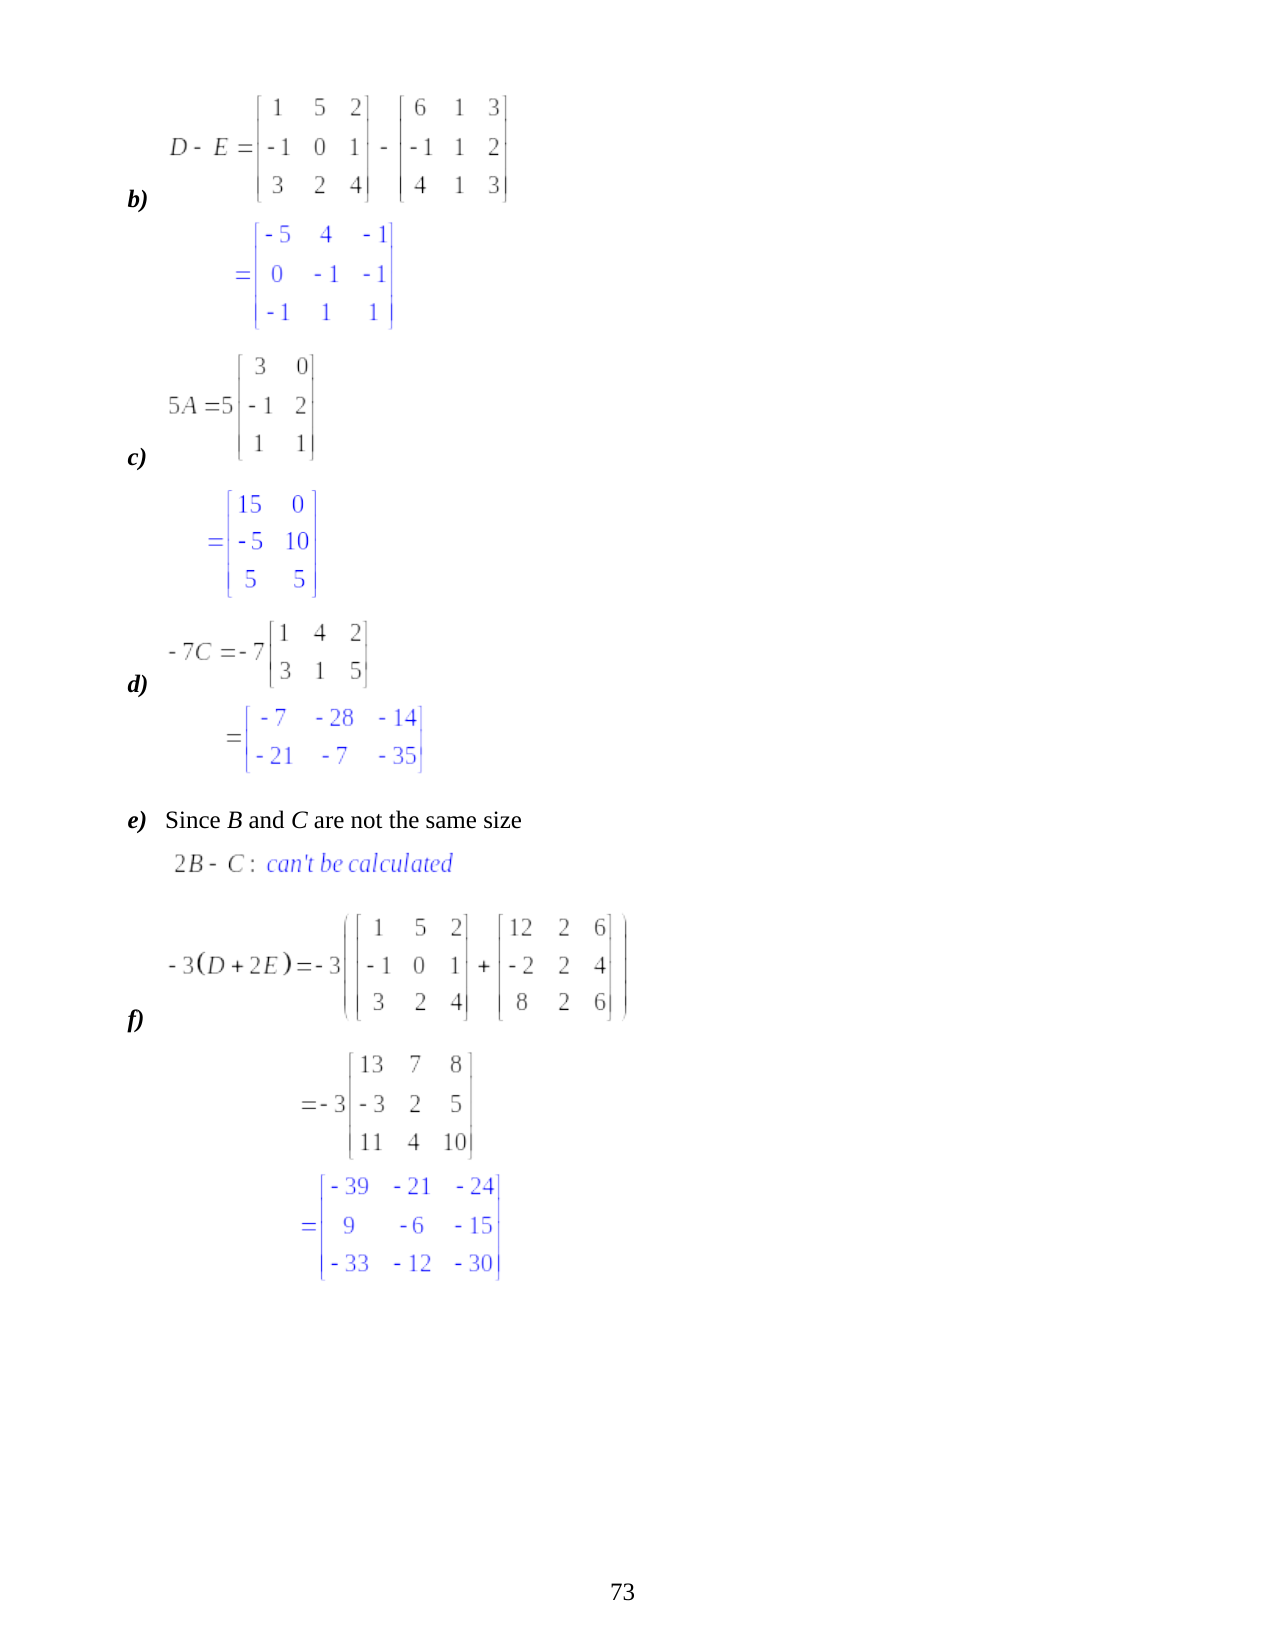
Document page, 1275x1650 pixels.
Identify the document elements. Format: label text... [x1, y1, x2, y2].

list Since B and C are not the same size [127, 805, 1155, 834]
